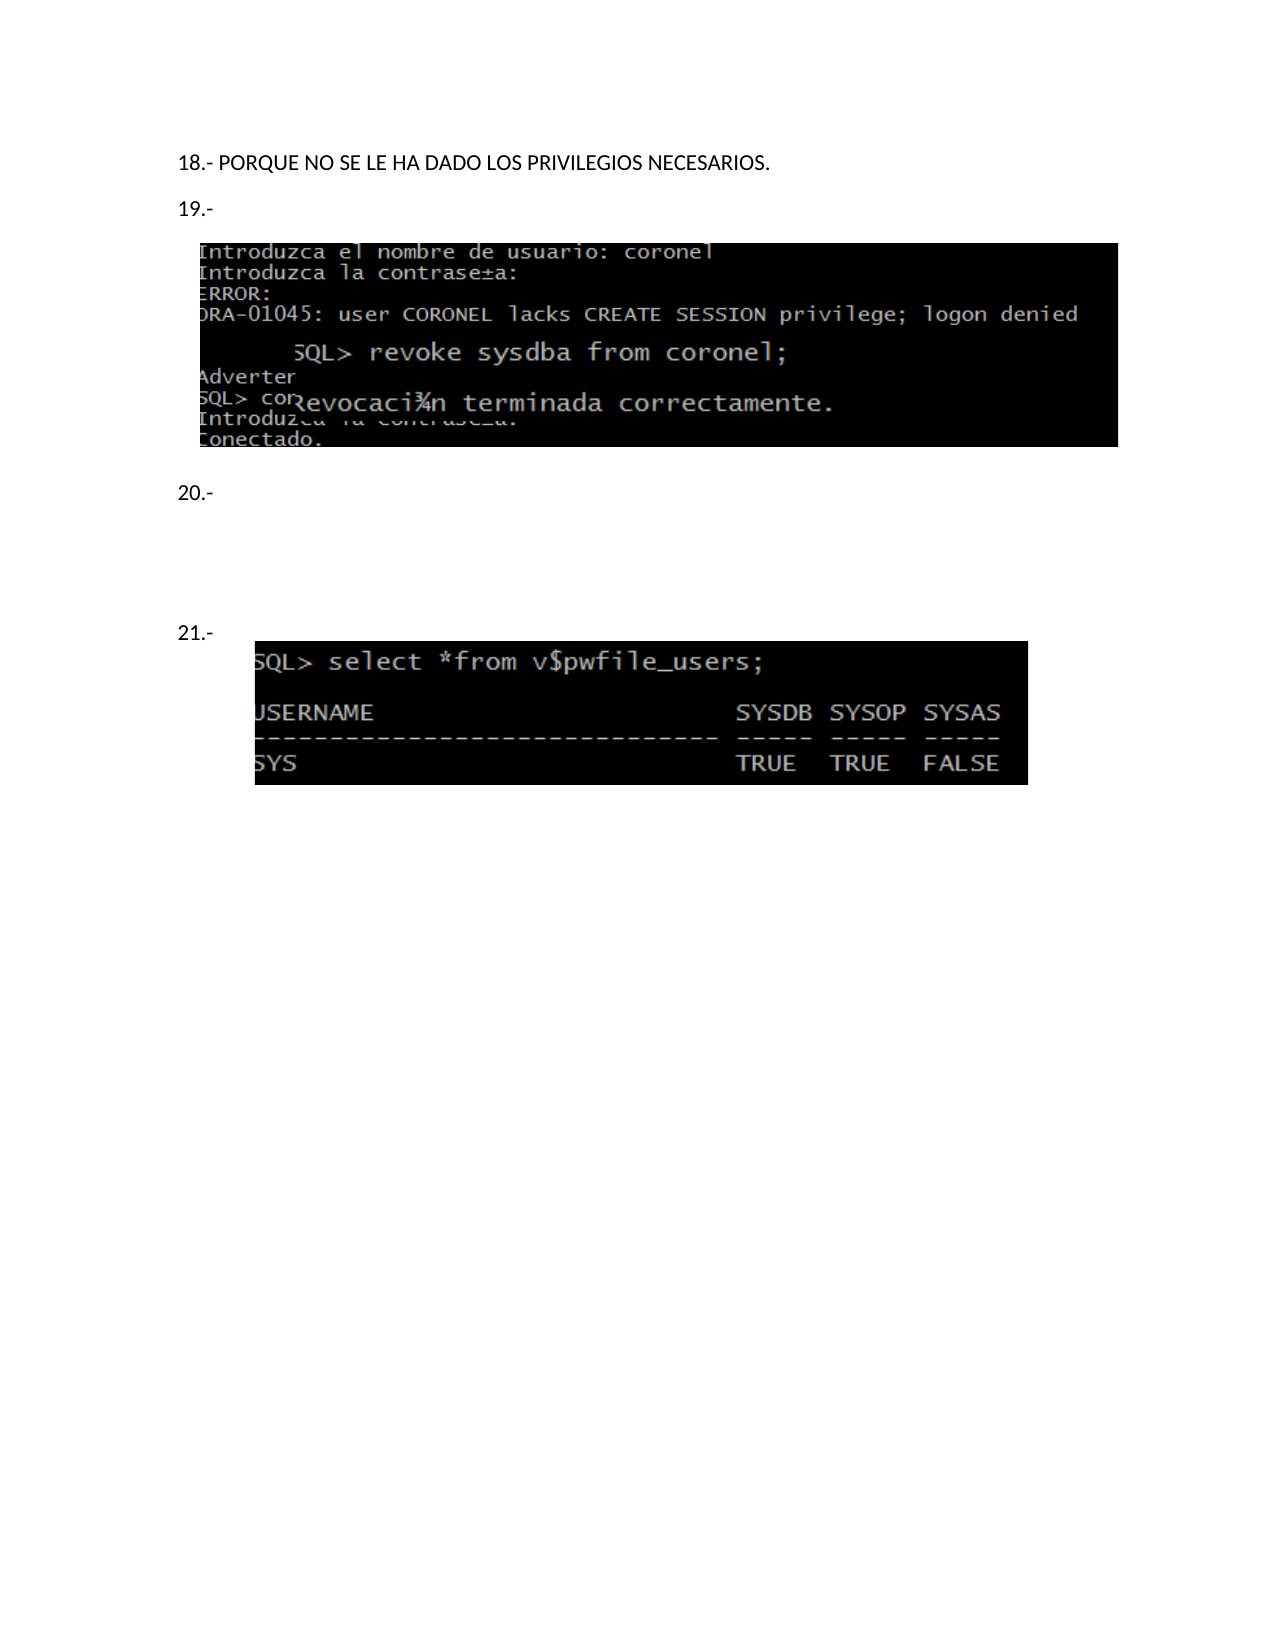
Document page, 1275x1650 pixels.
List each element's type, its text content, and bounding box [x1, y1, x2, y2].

text 19.- [177, 194, 1098, 222]
text 21.- [177, 618, 1098, 647]
picture [200, 243, 1118, 447]
text 20.- [177, 335, 1098, 506]
picture [254, 641, 1029, 785]
text 18.- PORQUE NO SE LE HA DADO LOS PRIVILEGIOS NECESARIOS. [177, 148, 1098, 176]
